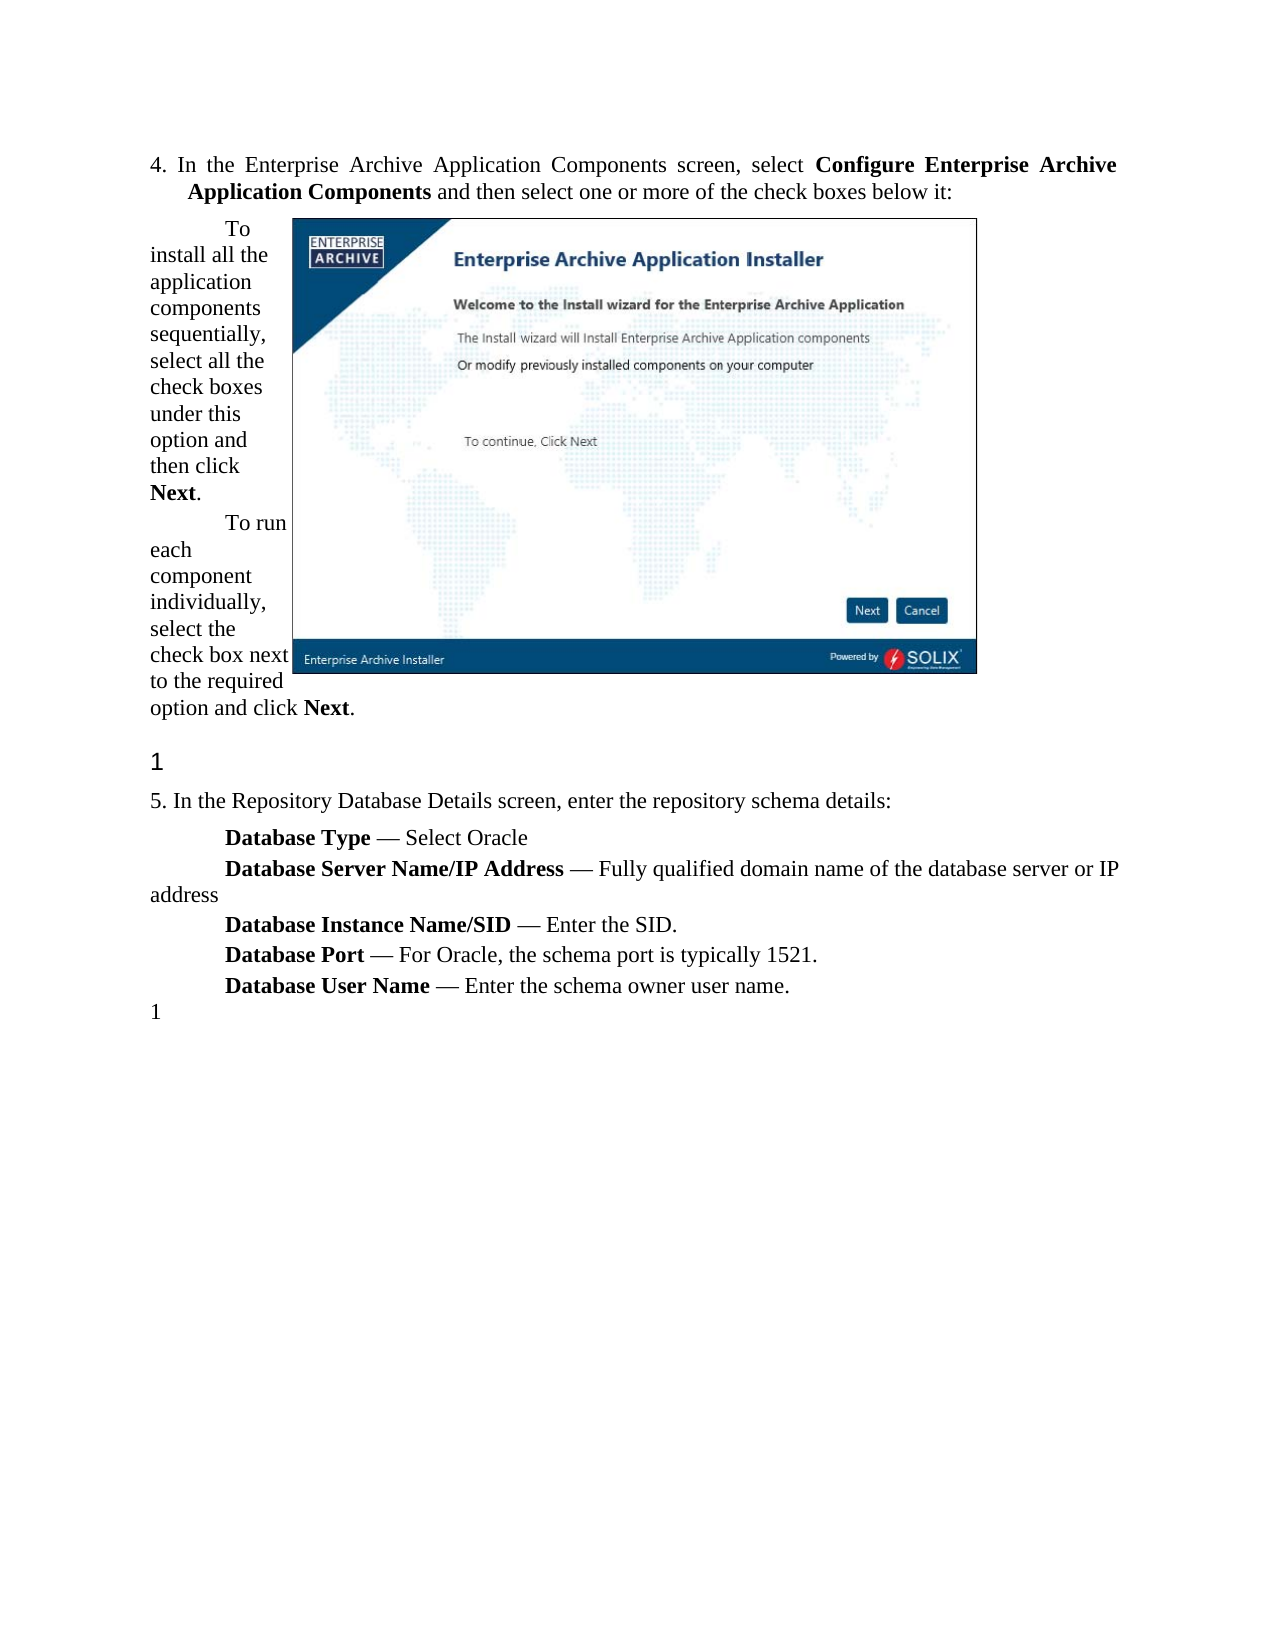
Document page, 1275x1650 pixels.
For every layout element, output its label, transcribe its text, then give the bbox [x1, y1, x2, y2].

text 1 [150, 746, 1072, 775]
picture [292, 218, 978, 674]
list To install all the application components sequentially, select all the check boxes under this option and then click Next. [150, 215, 1125, 505]
list Database User Name — Enter the schema owner user name. [150, 972, 1125, 998]
text 1 [150, 998, 1125, 1024]
text 4. In the Enterprise Archive Application Components screen, select Configure Enterprise Archive Application Components and then select one or more of the check boxes below it: [150, 150, 1117, 204]
list Database Type — Select Oracle [150, 824, 1125, 851]
list Database Port — For Oracle, the schema port is typically 1521. [150, 941, 1125, 968]
list To run each component individually, select the check box next to the required option and click Next. [150, 509, 1125, 720]
text 5. In the Repository Database Details screen, enter the repository schema details: [150, 786, 1072, 813]
list Database Server Name/IP Address — Fully qualified domain name of the database server or IP address [150, 855, 1125, 907]
list Database Instance Name/SID — Enter the SID. [150, 911, 1125, 938]
